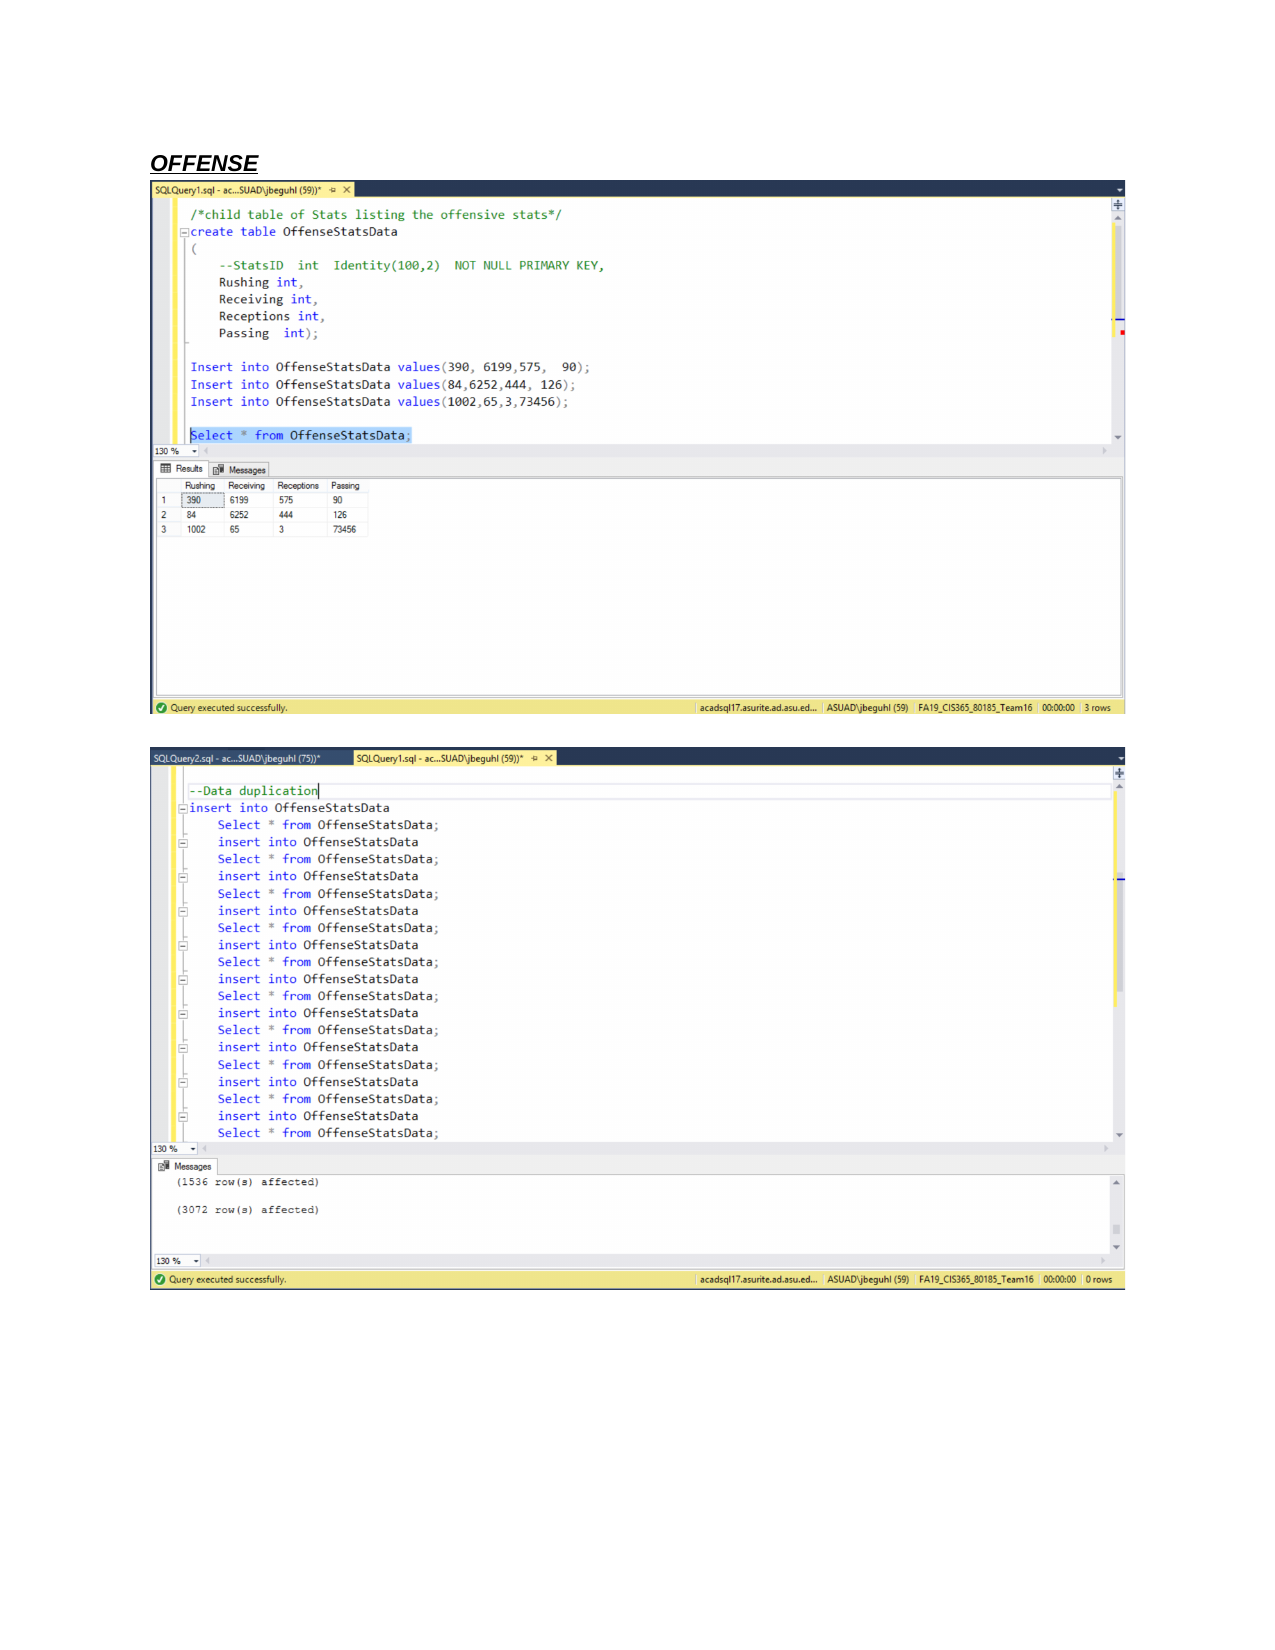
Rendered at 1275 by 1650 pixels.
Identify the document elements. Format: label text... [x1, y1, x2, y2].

picture [150, 180, 1125, 714]
text OFFENSE [150, 150, 1125, 176]
picture [150, 747, 1125, 1290]
